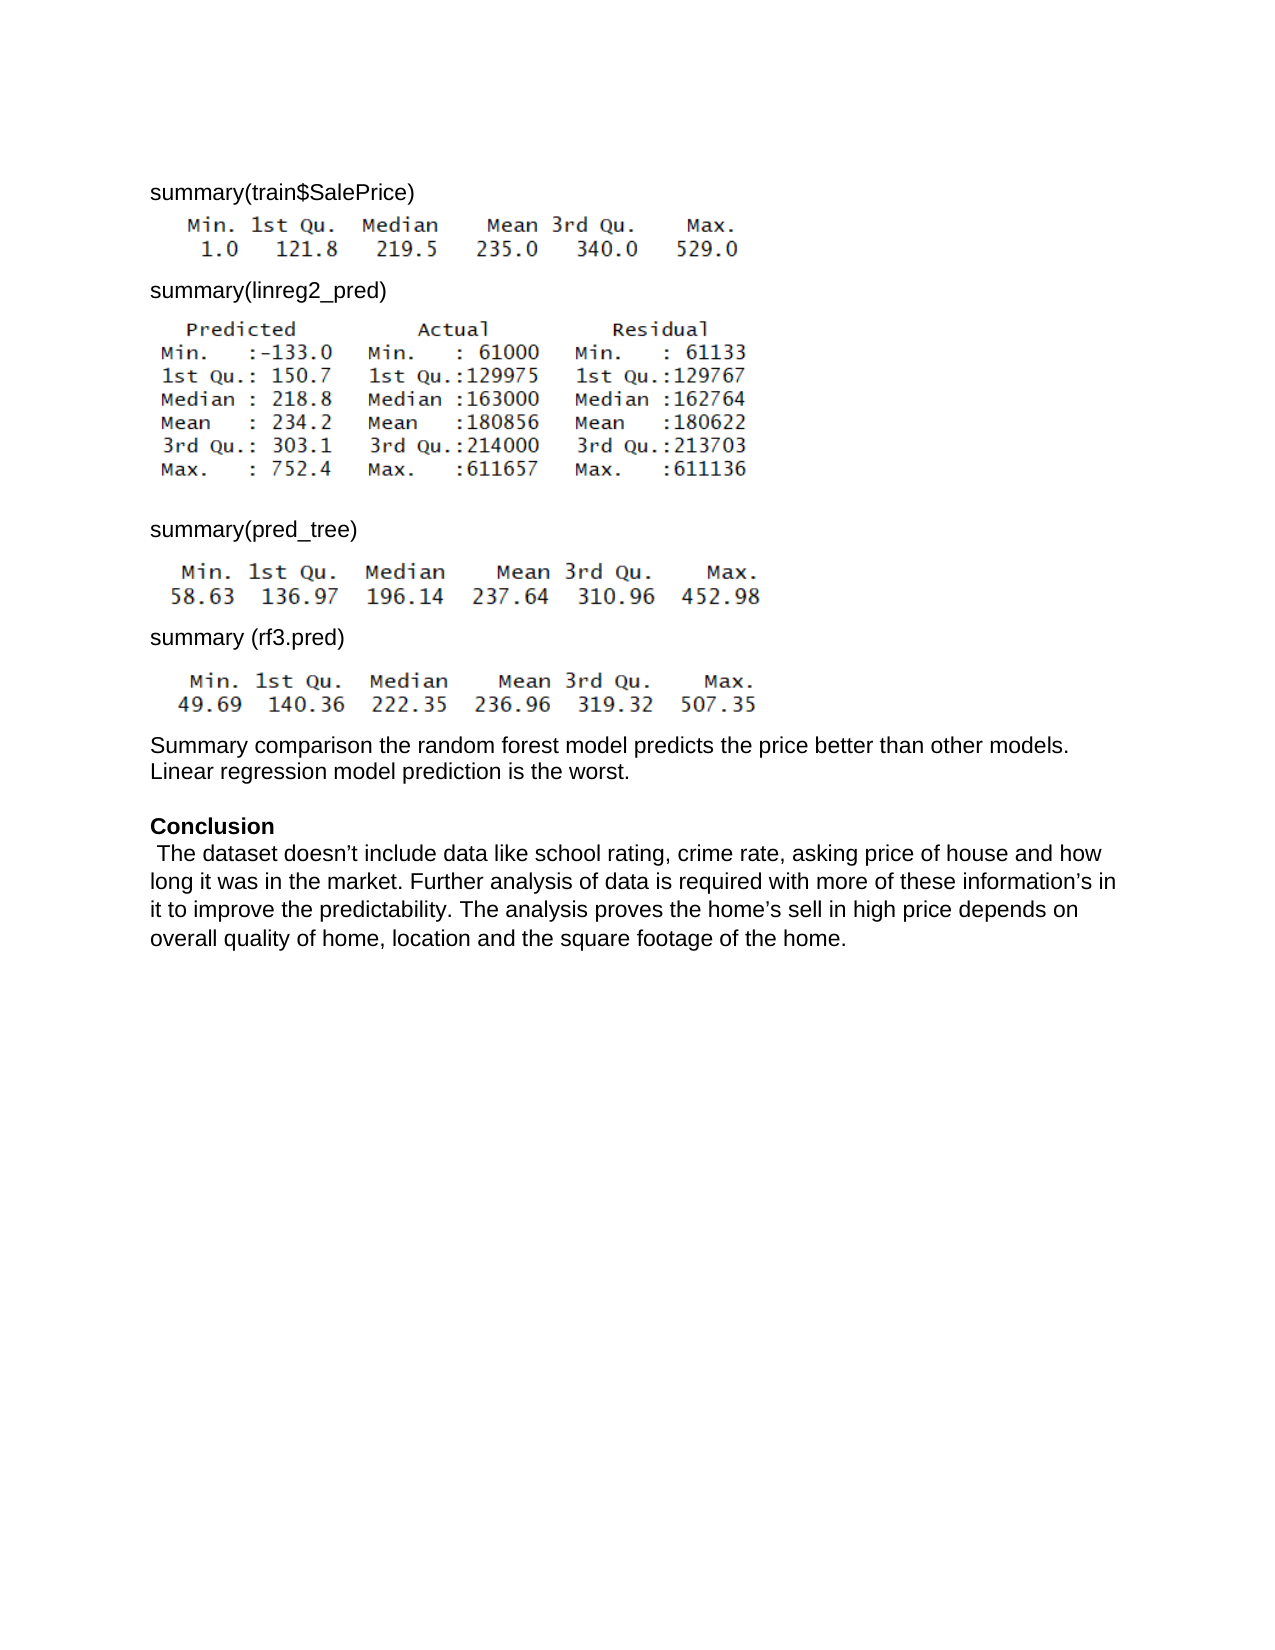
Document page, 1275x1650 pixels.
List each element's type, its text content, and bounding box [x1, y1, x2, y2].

picture [150, 303, 765, 488]
picture [150, 542, 791, 624]
text summary(train$SalePrice) [150, 179, 1125, 205]
text summary(linreg2_pred) [150, 277, 1125, 303]
text summary(pred_tree) [150, 516, 1125, 543]
picture [150, 205, 838, 277]
text The dataset doesn’t include data like school rating, crime rate, asking price of house and how long it was in the market. Further analysis of data is required with more of these information’s in it to improve the predictability. The analysis proves the home’s sell in high price depends on overall quality of home, location and the square footage of the home. [150, 839, 1125, 951]
picture [150, 650, 779, 732]
text Summary comparison the random forest model predicts the price better than other models. Linear regression model prediction is the worst. [150, 732, 1125, 784]
text summary (rf3.pred) [150, 624, 1125, 650]
text Conclusion [150, 813, 1125, 839]
